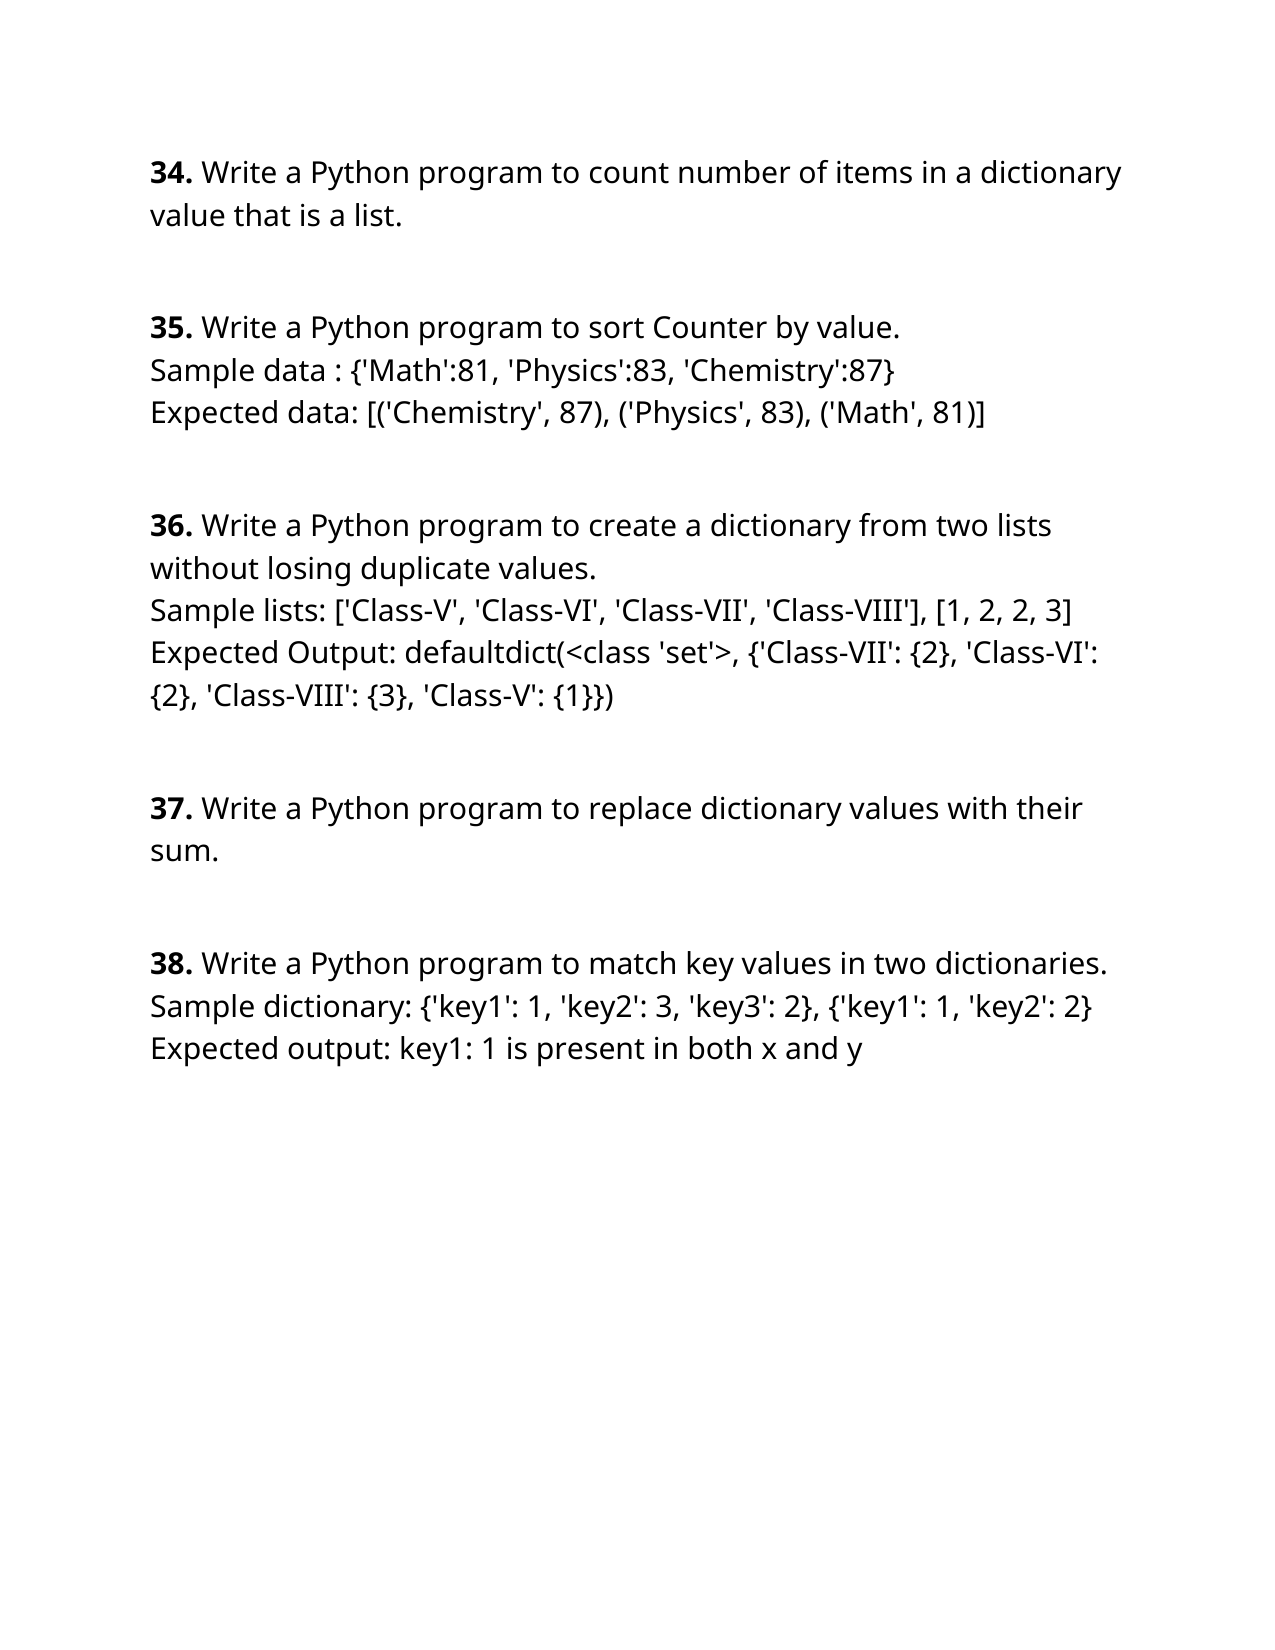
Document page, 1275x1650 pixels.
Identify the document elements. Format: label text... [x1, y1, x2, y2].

text 34. Write a Python program to count number of items in a dictionary value that is a list. [150, 150, 1125, 277]
text 38. Write a Python program to match key values in two dictionaries. Sample dictionary: {'key1': 1, 'key2': 3, 'key3': 2}, {'key1': 1, 'key2': 2} Expected output: key1: 1 is present in both x and y [150, 941, 1125, 1111]
text 36. Write a Python program to create a dictionary from two lists without losing duplicate values. Sample lists: ['Class-V', 'Class-VI', 'Class-VII', 'Class-VIII'], [1, 2, 2, 3] Expected Output: defaultdict(<class 'set'>, {'Class-VII': {2}, 'Class-VI': {2}, 'Class-VIII': {3}, 'Class-V': {1}}) [150, 503, 1125, 758]
text 35. Write a Python program to sort Counter by value. Sample data : {'Math':81, 'Physics':83, 'Chemistry':87} Expected data: [('Chemistry', 87), ('Physics', 83), ('Math', 81)] [150, 305, 1125, 475]
text 37. Write a Python program to replace dictionary values with their sum. [150, 786, 1125, 913]
